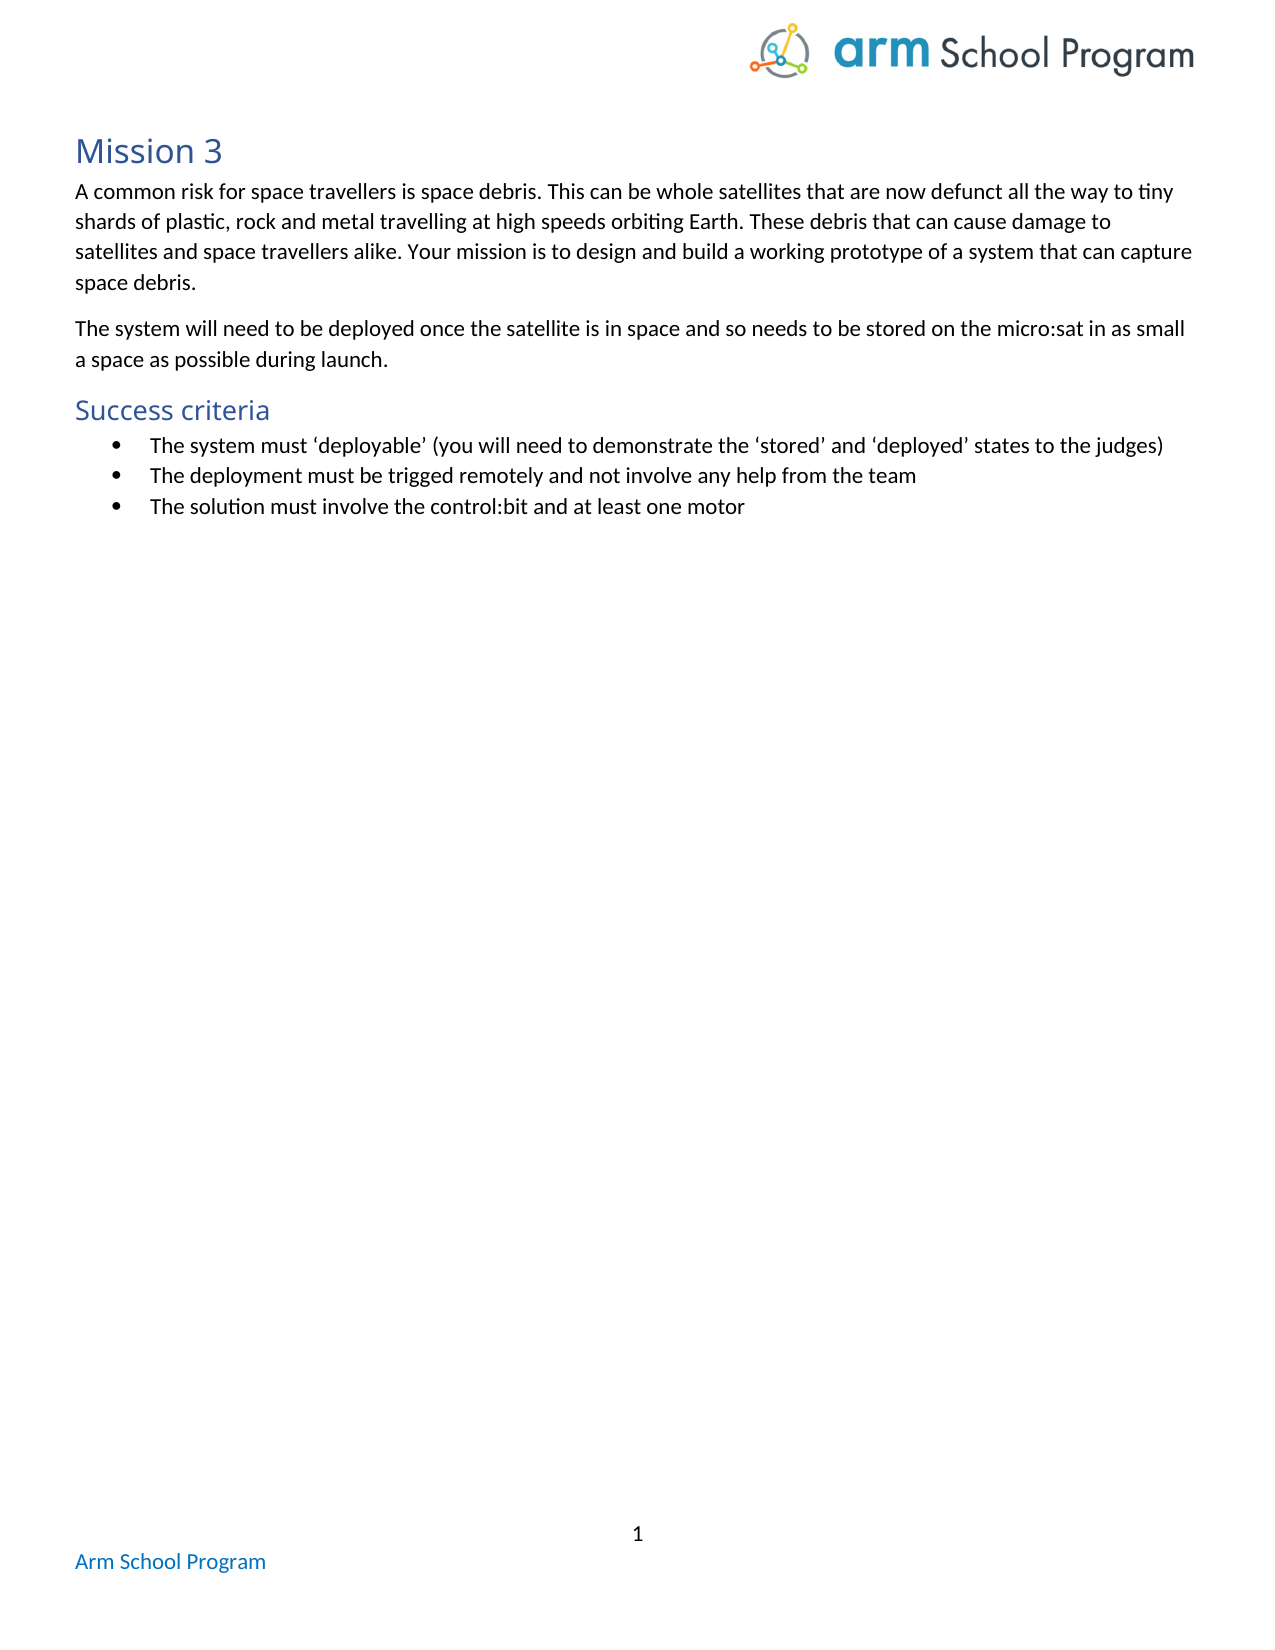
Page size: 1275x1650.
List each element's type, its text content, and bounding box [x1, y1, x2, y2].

list The system must ‘deployable’ (you will need to demonstrate the ‘stored’ and ‘deployed’ states to the judges) [112, 431, 1200, 459]
list The deployment must be trigged remotely and not involve any help from the team [112, 462, 1200, 489]
picture [743, 18, 1197, 82]
subtitle Mission 3 [75, 128, 1200, 173]
text The system will need to be deployed once the satellite is in space and so needs to be stored on the micro:sat in as small a space as possible during launch. [75, 314, 1200, 373]
text A common risk for space travellers is space debris. This can be whole satellites that are now defunct all the way to tiny shards of plastic, rock and metal travelling at high speeds orbiting Earth. These debris that can cause damage to satellites and space travellers alike. Your mission is to design and build a working prototype of a system that can capture space debris. [75, 177, 1200, 296]
subtitle Success criteria [75, 392, 1200, 428]
list The solution must involve the control:bit and at least one motor [112, 492, 1200, 520]
